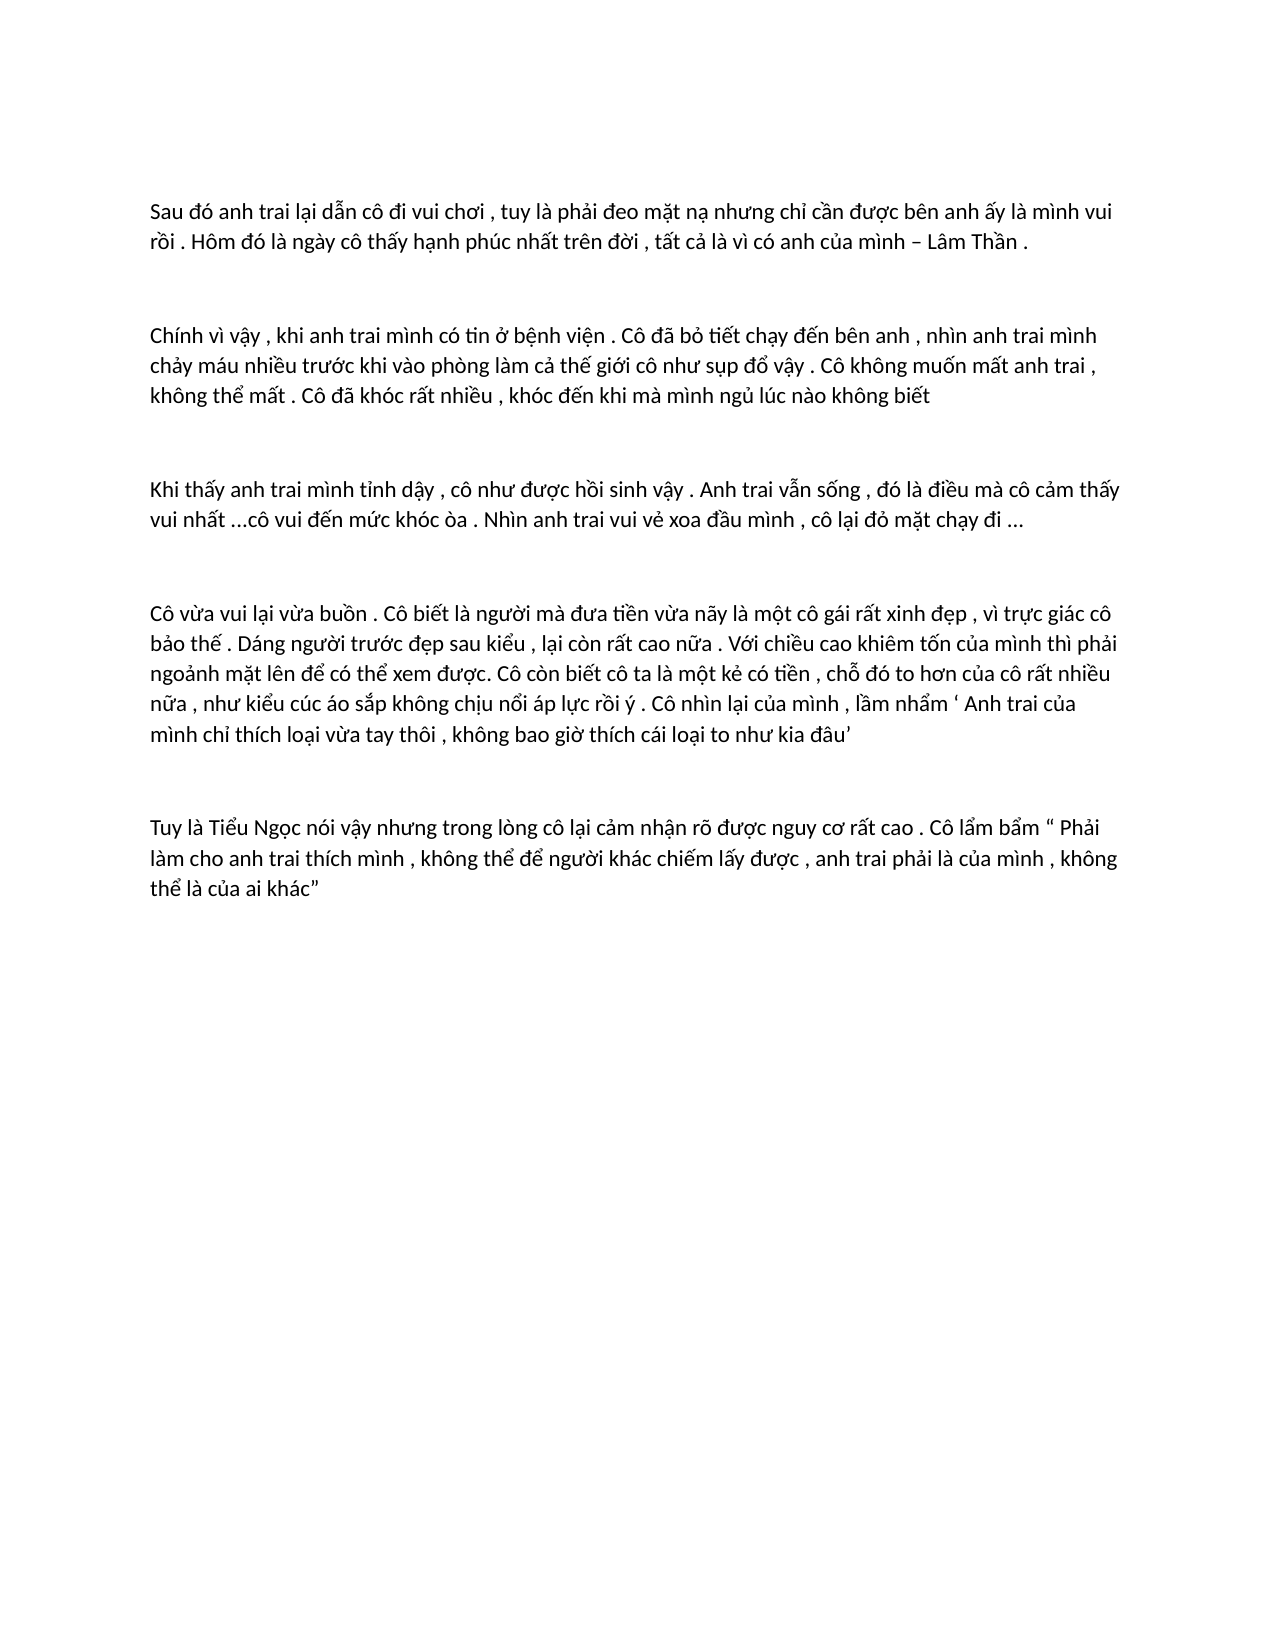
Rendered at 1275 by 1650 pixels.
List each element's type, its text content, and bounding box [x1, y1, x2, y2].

text Chính vì vậy , khi anh trai mình có tin ở bệnh viện . Cô đã bỏ tiết chạy đến bên anh , nhìn anh trai mình chảy máu nhiều trước khi vào phòng làm cả thế giới cô như sụp đổ vậy . Cô không muốn mất anh trai , không thể mất . Cô đã khóc rất nhiều , khóc đến khi mà mình ngủ lúc nào không biết [150, 321, 1125, 409]
text Sau đó anh trai lại dẫn cô đi vui chơi , tuy là phải đeo mặt nạ nhưng chỉ cần được bên anh ấy là mình vui rồi . Hôm đó là ngày cô thấy hạnh phúc nhất trên đời , tất cả là vì có anh của mình – Lâm Thần . [150, 197, 1125, 255]
text Cô vừa vui lại vừa buồn . Cô biết là người mà đưa tiền vừa nãy là một cô gái rất xinh đẹp , vì trực giác cô bảo thế . Dáng người trước đẹp sau kiểu , lại còn rất cao nữa . Với chiều cao khiêm tốn của mình thì phải ngoảnh mặt lên để có thể xem được. Cô còn biết cô ta là một kẻ có tiền , chỗ đó to hơn của cô rất nhiều nữa , như kiểu cúc áo sắp không chịu nổi áp lực rồi ý . Cô nhìn lại của mình , lầm nhẩm ‘ Anh trai của mình chỉ thích loại vừa tay thôi , không bao giờ thích cái loại to như kia đâu’ [150, 599, 1125, 748]
text Khi thấy anh trai mình tỉnh dậy , cô như được hồi sinh vậy . Anh trai vẫn sống , đó là điều mà cô cảm thấy vui nhất ...cô vui đến mức khóc òa . Nhìn anh trai vui vẻ xoa đầu mình , cô lại đỏ mặt chạy đi ... [150, 475, 1125, 533]
text Tuy là Tiểu Ngọc nói vậy nhưng trong lòng cô lại cảm nhận rõ được nguy cơ rất cao . Cô lẩm bẩm “ Phải làm cho anh trai thích mình , không thể để người khác chiếm lấy được , anh trai phải là của mình , không thể là của ai khác” [150, 813, 1125, 902]
